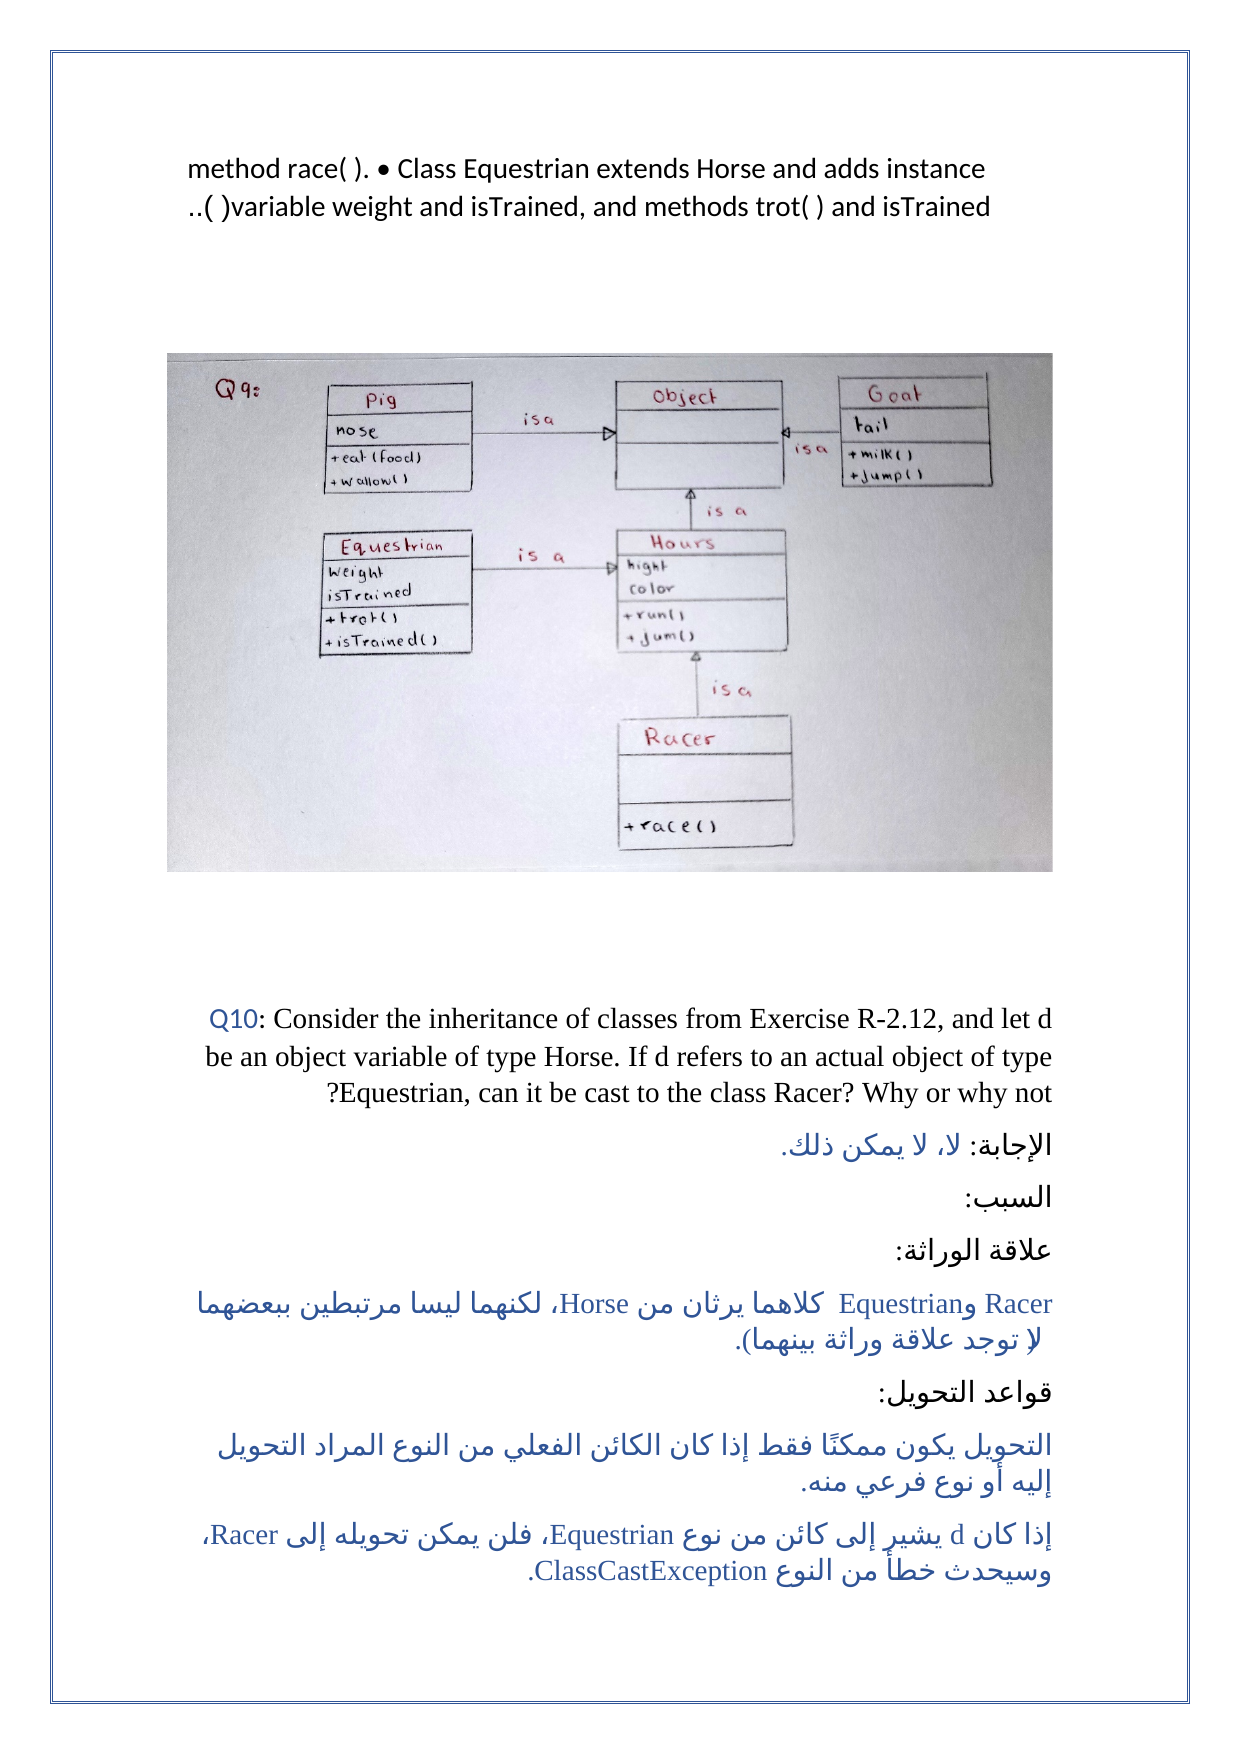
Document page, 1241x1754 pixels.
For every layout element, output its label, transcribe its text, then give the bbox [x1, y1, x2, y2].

text التحويل يكون ممكنًا فقط إذا كان الكائن الفعلي من النوع المراد التحويل إليه أو نوع فرعي منه. [187, 1428, 1053, 1497]
text Q10: Consider the inheritance of classes from Exercise R-2.12, and let d be an object variable of type Horse. If d refers to an actual object of type Equestrian, can it be cast to the class Racer? Why or why not? [187, 1000, 1053, 1108]
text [187, 150, 1053, 224]
text الإجابة: لا، لا يمكن ذلك. [187, 1128, 1053, 1161]
text Racer وEquestrian كلاهما يرثان من Horse، لكنهما ليسا مرتبطين ببعضهما (لا توجد علاقة وراثة بينهما). [187, 1286, 1053, 1356]
picture [167, 353, 1053, 872]
text إذا كان d يشير إلى كائن من نوع Equestrian، فلن يمكن تحويله إلى Racer، وسيحدث خطأ من النوع ClassCastException. [187, 1517, 1053, 1586]
text قواعد التحويل: [187, 1375, 1053, 1408]
text علاقة الوراثة: [187, 1233, 1053, 1267]
text السبب: [187, 1180, 1053, 1214]
